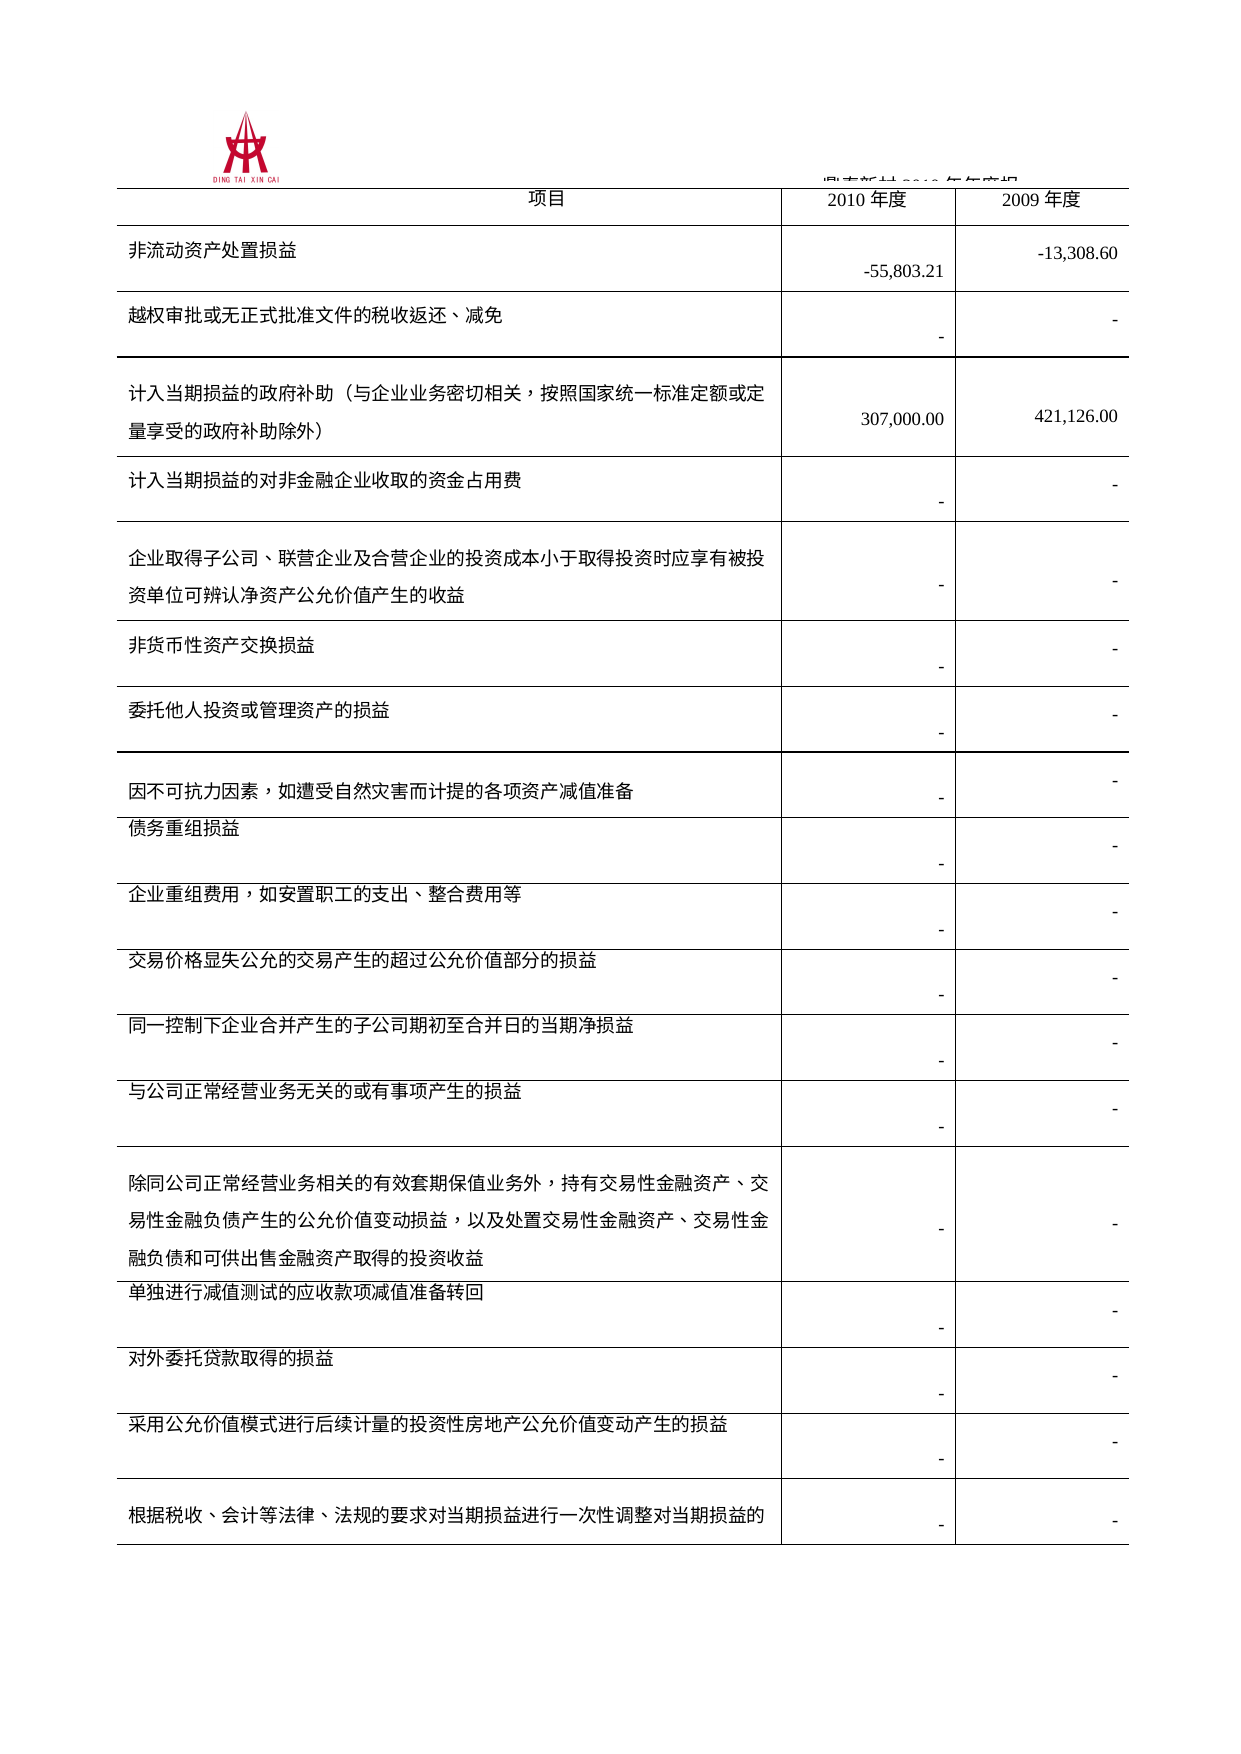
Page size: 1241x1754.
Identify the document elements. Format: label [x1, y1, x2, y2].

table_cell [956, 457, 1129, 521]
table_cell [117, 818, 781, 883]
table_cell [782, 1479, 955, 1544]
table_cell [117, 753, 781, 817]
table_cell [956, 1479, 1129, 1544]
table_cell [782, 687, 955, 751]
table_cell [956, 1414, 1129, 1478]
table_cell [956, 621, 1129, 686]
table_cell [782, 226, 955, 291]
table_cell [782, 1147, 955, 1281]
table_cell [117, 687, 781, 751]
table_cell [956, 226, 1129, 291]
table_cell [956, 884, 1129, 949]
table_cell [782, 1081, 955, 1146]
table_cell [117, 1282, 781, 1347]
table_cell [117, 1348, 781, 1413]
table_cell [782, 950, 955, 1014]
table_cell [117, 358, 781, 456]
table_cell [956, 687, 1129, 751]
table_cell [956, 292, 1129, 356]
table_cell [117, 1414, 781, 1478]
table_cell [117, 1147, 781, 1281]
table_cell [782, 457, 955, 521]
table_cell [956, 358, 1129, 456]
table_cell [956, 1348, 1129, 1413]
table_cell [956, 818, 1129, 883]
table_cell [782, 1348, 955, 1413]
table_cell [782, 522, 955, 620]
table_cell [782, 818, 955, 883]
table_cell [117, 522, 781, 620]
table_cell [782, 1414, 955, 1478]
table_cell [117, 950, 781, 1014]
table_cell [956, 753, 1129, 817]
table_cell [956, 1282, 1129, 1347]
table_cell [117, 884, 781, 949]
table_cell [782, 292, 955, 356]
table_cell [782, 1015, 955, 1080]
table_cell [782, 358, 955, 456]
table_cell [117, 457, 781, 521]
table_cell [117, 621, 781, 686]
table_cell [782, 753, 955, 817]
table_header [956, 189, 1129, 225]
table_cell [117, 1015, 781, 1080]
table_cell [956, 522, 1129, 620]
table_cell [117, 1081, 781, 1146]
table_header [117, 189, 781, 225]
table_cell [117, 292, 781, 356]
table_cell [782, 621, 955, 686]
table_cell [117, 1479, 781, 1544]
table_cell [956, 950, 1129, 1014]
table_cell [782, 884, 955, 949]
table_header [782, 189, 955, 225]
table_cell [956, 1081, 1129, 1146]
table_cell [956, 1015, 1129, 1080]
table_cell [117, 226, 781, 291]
picture [213, 110, 279, 184]
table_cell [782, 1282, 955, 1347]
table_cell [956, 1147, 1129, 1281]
